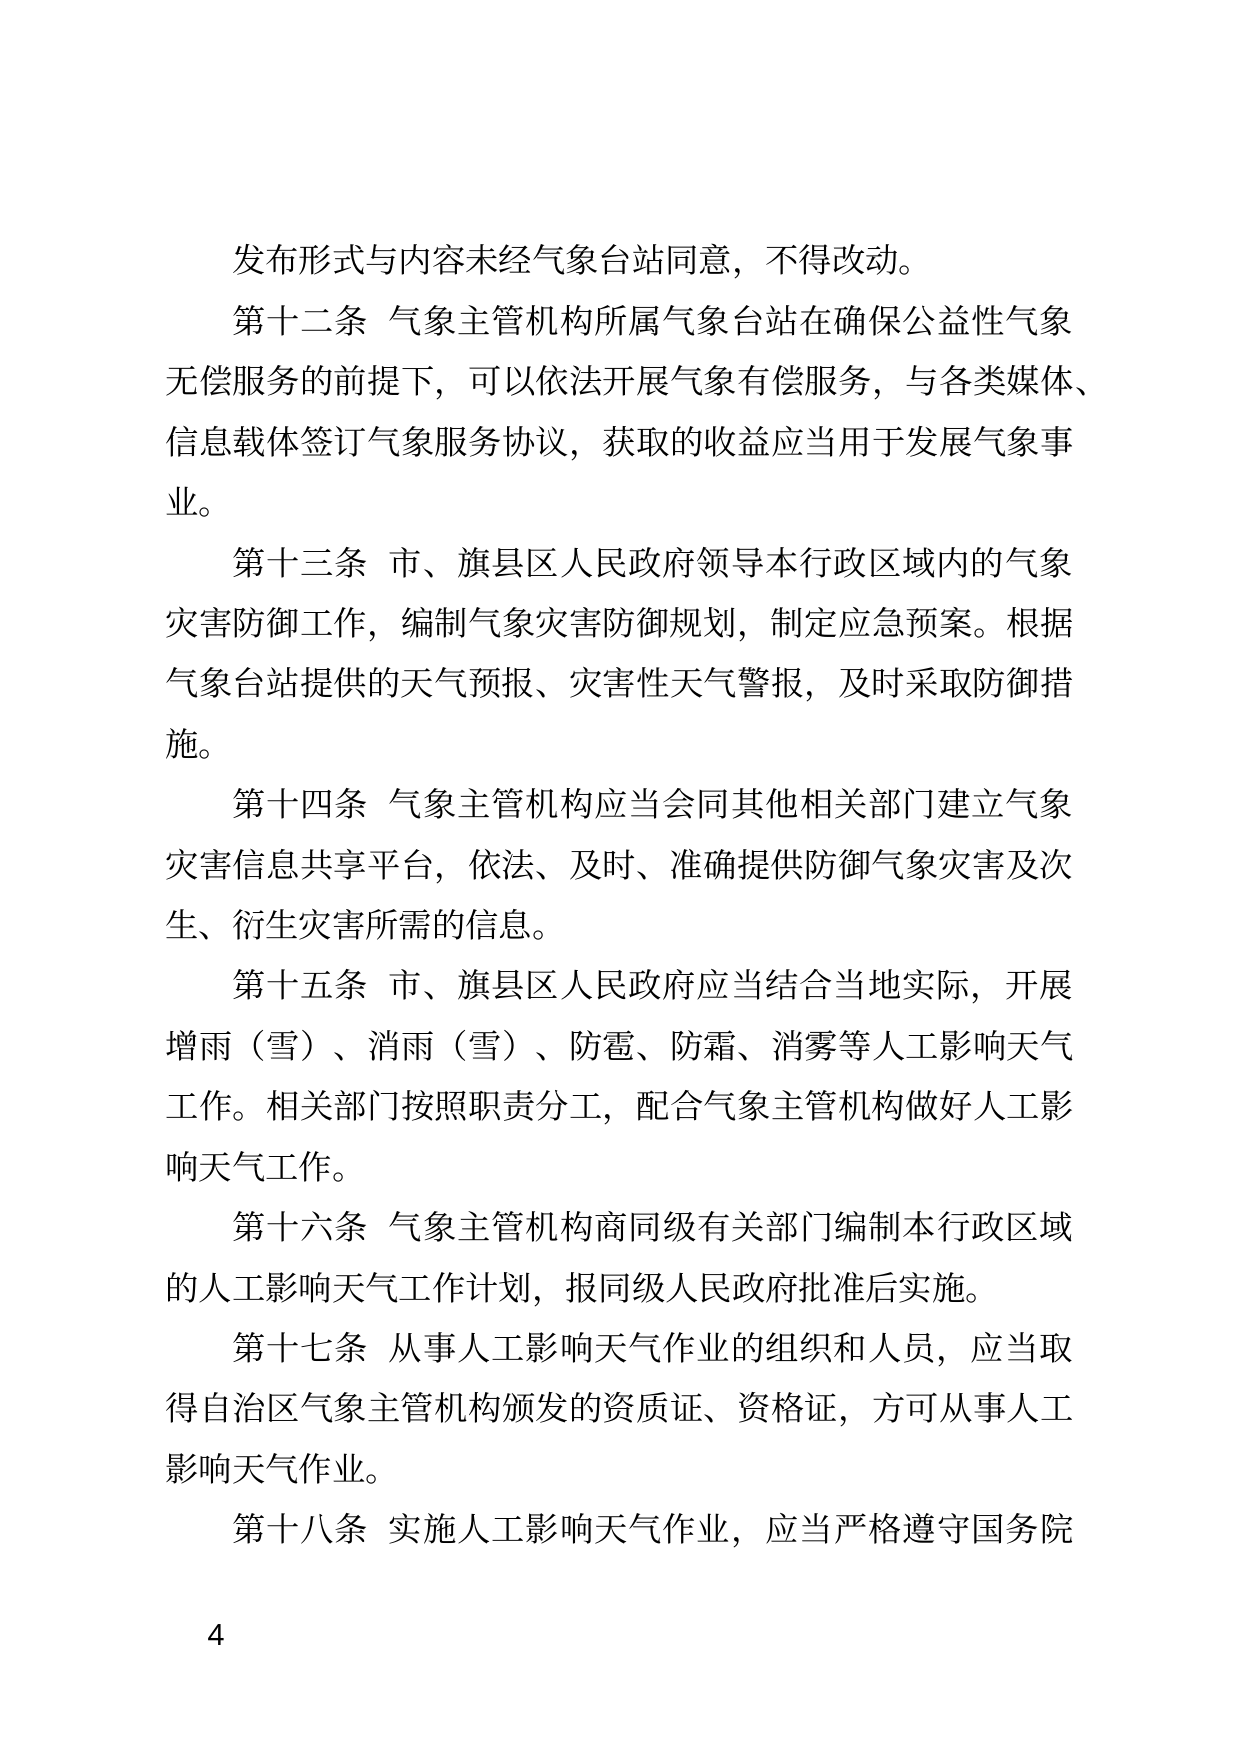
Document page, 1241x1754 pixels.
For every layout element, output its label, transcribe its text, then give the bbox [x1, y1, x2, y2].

text 第十二条 气象主管机构所属气象台站在确保公益性气象无偿服务的前提下，可以依法开展气象有偿服务，与各类媒体、信息载体签订气象服务协议，获取的收益应当用于发展气象事业。 [165, 285, 1075, 527]
text 第十六条 气象主管机构商同级有关部门编制本行政区域的人工影响天气工作计划，报同级人民政府批准后实施。 [165, 1191, 1075, 1312]
text 第十五条 市、旗县区人民政府应当结合当地实际，开展增雨（雪）、消雨（雪）、防雹、防霜、消雾等人工影响天气工作。相关部门按照职责分工，配合气象主管机构做好人工影响天气工作。 [165, 949, 1075, 1191]
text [165, 1493, 1075, 1554]
text 发布形式与内容未经气象台站同意，不得改动。 [165, 224, 1075, 285]
text 第十四条 气象主管机构应当会同其他相关部门建立气象灾害信息共享平台，依法、及时、准确提供防御气象灾害及次生、衍生灾害所需的信息。 [165, 768, 1075, 949]
text 第十七条 从事人工影响天气作业的组织和人员，应当取得自治区气象主管机构颁发的资质证、资格证，方可从事人工影响天气作业。 [165, 1312, 1075, 1493]
text 第十三条 市、旗县区人民政府领导本行政区域内的气象灾害防御工作，编制气象灾害防御规划，制定应急预案。根据气象台站提供的天气预报、灾害性天气警报，及时采取防御措施。 [165, 527, 1075, 768]
